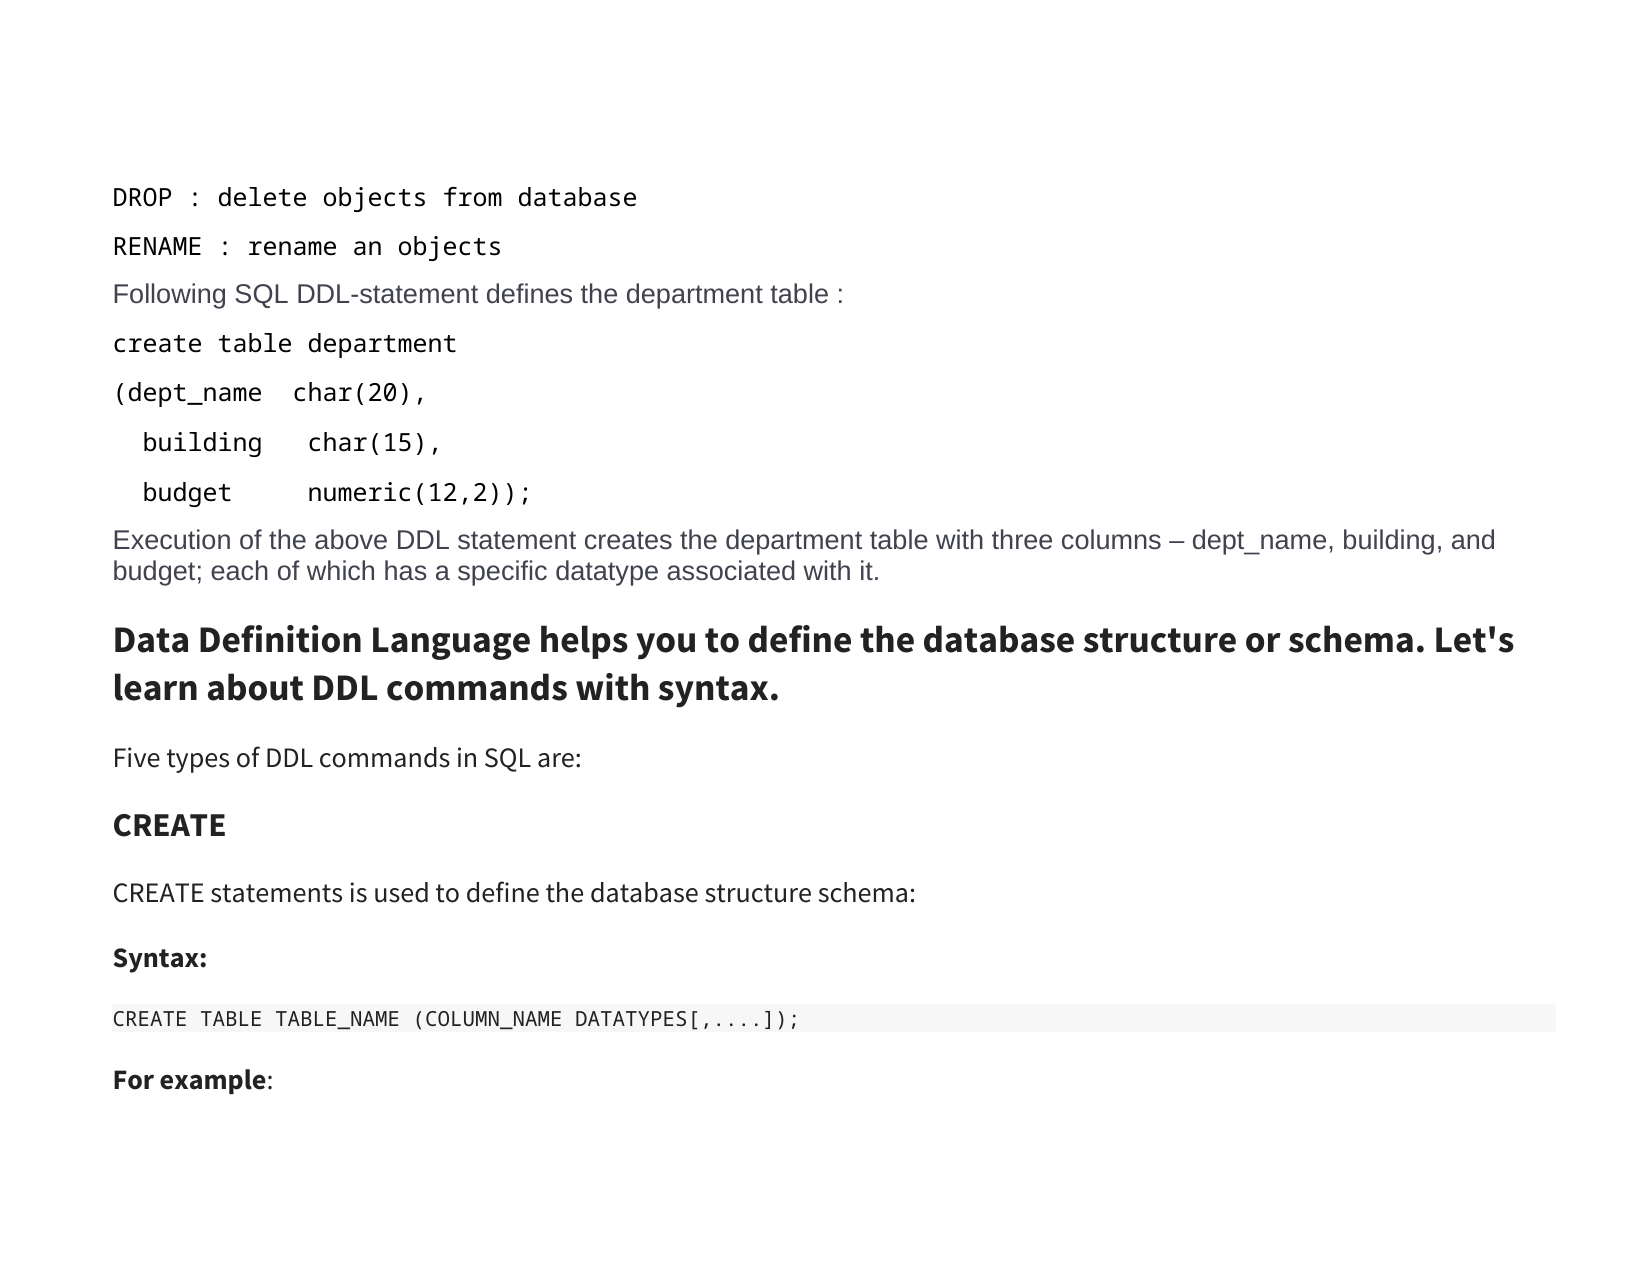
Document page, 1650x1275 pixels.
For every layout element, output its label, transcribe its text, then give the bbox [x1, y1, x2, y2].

text create table department [112, 325, 1556, 359]
text Syntax: [112, 939, 1556, 975]
text DROP : delete objects from database [112, 179, 1556, 213]
text CREATE [112, 804, 1556, 846]
text RENAME : rename an objects [112, 229, 1556, 263]
text Data Definition Language helps you to define the database structure or schema. Let's learn about DDL commands with syntax. [112, 616, 1556, 710]
text Following SQL DDL-statement defines the department table : [112, 278, 1556, 310]
text Five types of DDL commands in SQL are: [112, 739, 1556, 775]
text For example: [112, 1061, 1556, 1097]
text CREATE statements is used to define the database structure schema: [112, 875, 1556, 910]
text (dept_name char(20), [112, 375, 1556, 409]
text Execution of the above DDL statement creates the department table with three columns – dept_name, building, and budget; each of which has a specific datatype associated with it. [112, 524, 1556, 587]
text budget numeric(12,2)); [112, 474, 1556, 508]
text CREATE TABLE TABLE_NAME (COLUMN_NAME DATATYPES[,....]); [112, 1004, 1556, 1032]
text building char(15), [112, 425, 1556, 459]
